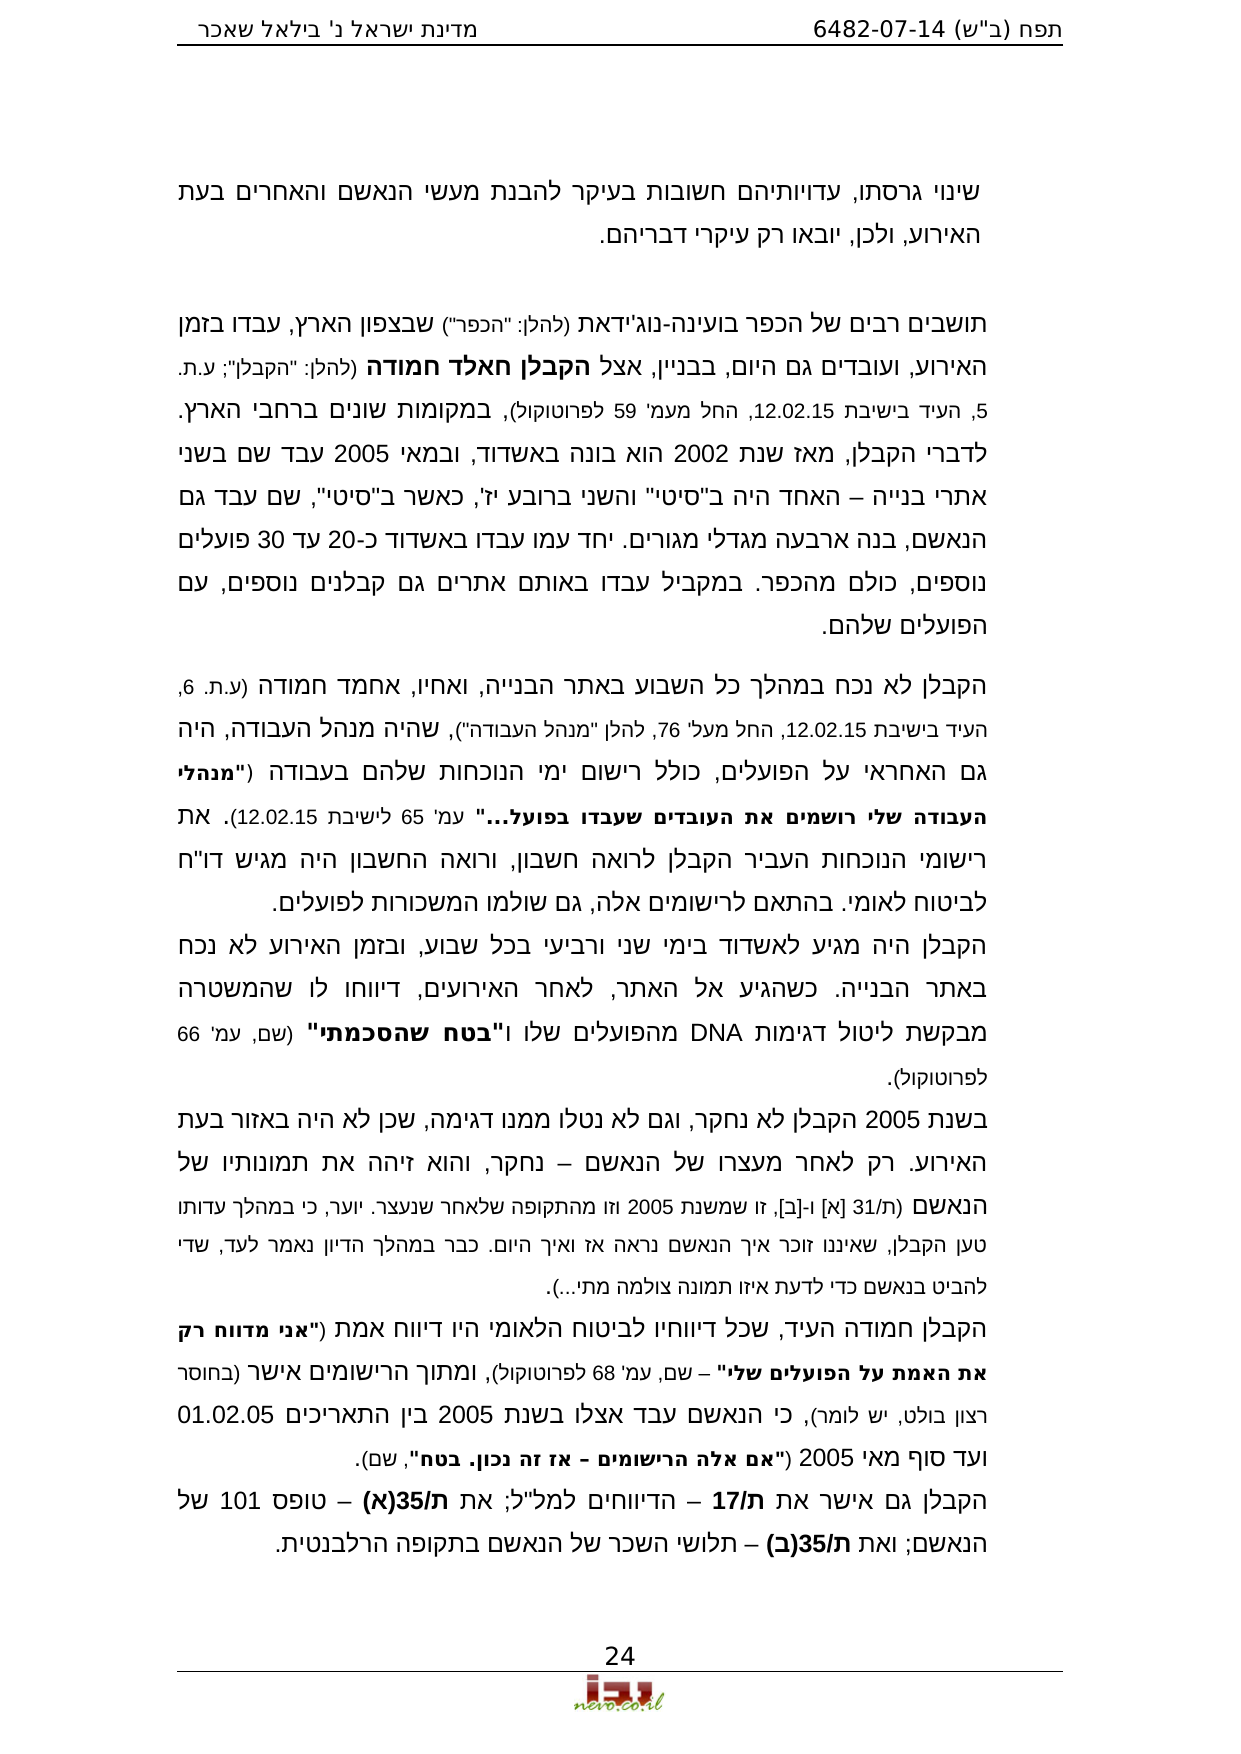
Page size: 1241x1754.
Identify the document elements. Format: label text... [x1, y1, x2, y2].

list הקבלן חמודה העיד, שכל דיווחיו לביטוח הלאומי היו דיווח אמת ("אני מדווח רק את האמת על הפועלים שלי" – שם, עמ' 68 לפרוטוקול), ומתוך הרישומים אישר (בחוסר רצון בולט, יש לומר), כי הנאשם עבד אצלו בשנת 2005 בין התאריכים 01.02.05 ועד סוף מאי 2005 ("אם אלה הרישומים – אז זה נכון. בטח", שם). [177, 1314, 988, 1472]
list תושבים רבים של הכפר בועינה-נוג'ידאת (להלן: "הכפר") שבצפון הארץ, עבדו בזמן האירוע, ועובדים גם היום, בבניין, אצל הקבלן חאלד חמודה (להלן: "הקבלן"; ע.ת. 5, העיד בישיבת 12.02.15, החל מעמ' 59 לפרוטוקול), במקומות שונים ברחבי הארץ. לדברי הקבלן, מאז שנת 2002 הוא בונה באשדוד, ובמאי 2005 עבד שם בשני אתרי בנייה – האחד היה ב"סיטי" והשני ברובע יז', כאשר ב"סיטי", שם עבד גם הנאשם, בנה ארבעה מגדלי מגורים. יחד עמו עבדו באשדוד כ-20 עד 30 פועלים נוספים, כולם מהכפר. במקביל עבדו באותם אתרים גם קבלנים נוספים, עם הפועלים שלהם. [177, 309, 988, 640]
text הקבלן לא נכח במהלך כל השבוע באתר הבנייה, ואחיו, אחמד חמודה (ע.ת. 6, העיד בישיבת 12.02.15, החל מעל' 76, להלן "מנהל העבודה"), שהיה מנהל העבודה, היה גם האחראי על הפועלים, כולל רישום ימי הנוכחות שלהם בעבודה ("מנהלי העבודה שלי רושמים את העובדים שעבדו בפועל..." עמ' 65 לישיבת 12.02.15). את רישומי הנוכחות העביר הקבלן לרואה חשבון, ורואה החשבון היה מגיש דו"ח לביטוח לאומי. בהתאם לרישומים אלה, גם שולמו המשכורות לפועלים. [177, 671, 988, 917]
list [177, 177, 1019, 249]
text הקבלן היה מגיע לאשדוד בימי שני ורביעי בכל שבוע, ובזמן האירוע לא נכח באתר הבנייה. כשהגיע אל האתר, לאחר האירועים, דיווחו לו שהמשטרה מבקשת ליטול דגימות DNA מהפועלים שלו ו"בטח שהסכמתי" (שם, עמ' 66 לפרוטוקול). [177, 931, 988, 1090]
picture [574, 1674, 666, 1712]
list הקבלן גם אישר את ת/17 – הדיווחים למל"ל; את ת/35(א) – טופס 101 של הנאשם; ואת ת/35(ב) – תלושי השכר של הנאשם בתקופה הרלבנטית. [177, 1486, 988, 1558]
text בשנת 2005 הקבלן לא נחקר, וגם לא נטלו ממנו דגימה, שכן לא היה באזור בעת האירוע. רק לאחר מעצרו של הנאשם – נחקר, והוא זיהה את תמונותיו של הנאשם (ת/31 [א] ו-[ב], זו שמשנת 2005 וזו מהתקופה שלאחר שנעצר. יוער, כי במהלך עדותו טען הקבלן, שאיננו זוכר איך הנאשם נראה אז ואיך היום. כבר במהלך הדיון נאמר לעד, שדי להביט בנאשם כדי לדעת איזו תמונה צולמה מתי...). [177, 1104, 988, 1299]
